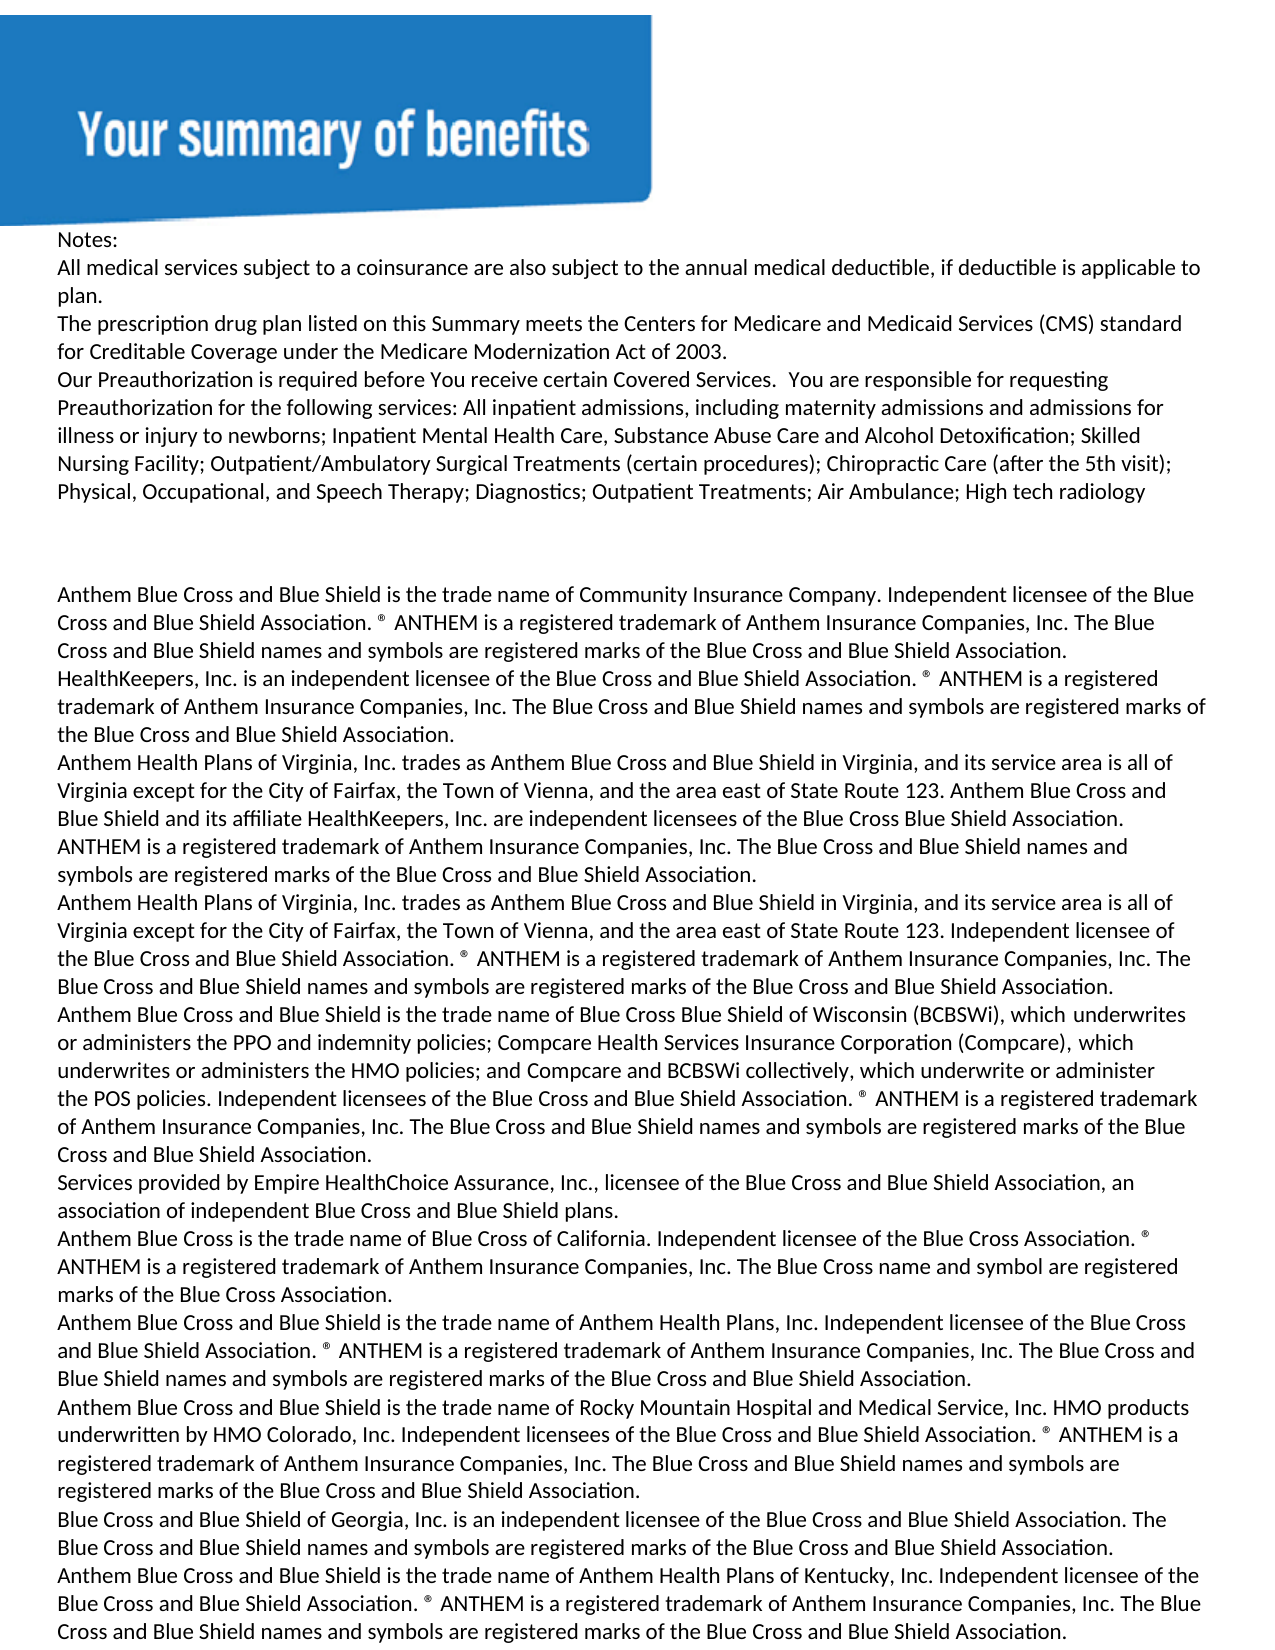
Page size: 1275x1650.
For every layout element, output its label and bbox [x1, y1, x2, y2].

picture [0, 15, 655, 226]
